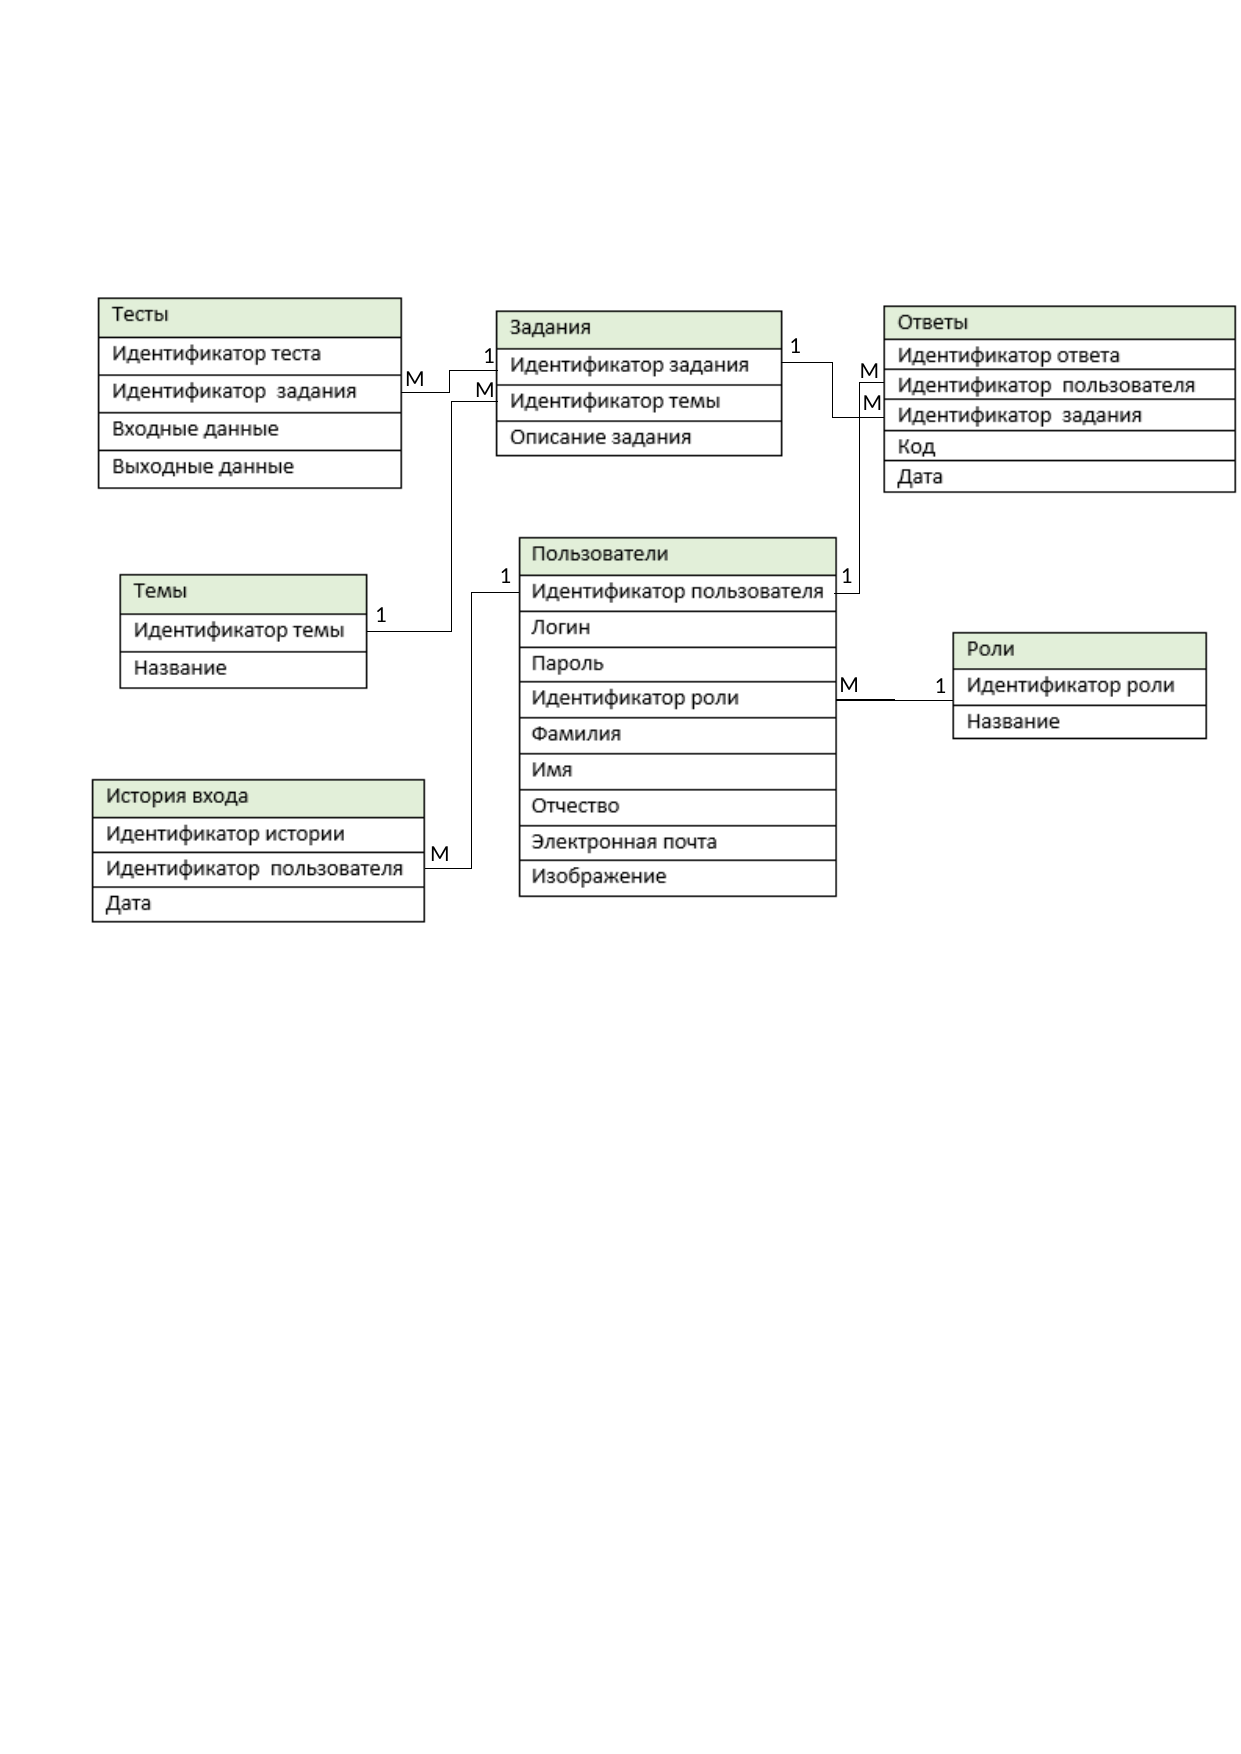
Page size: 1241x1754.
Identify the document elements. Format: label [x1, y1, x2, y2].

picture [516, 531, 845, 902]
picture [948, 626, 1212, 749]
picture [879, 301, 1241, 501]
picture [95, 293, 407, 497]
picture [493, 306, 789, 463]
picture [115, 568, 374, 697]
picture [89, 773, 430, 926]
